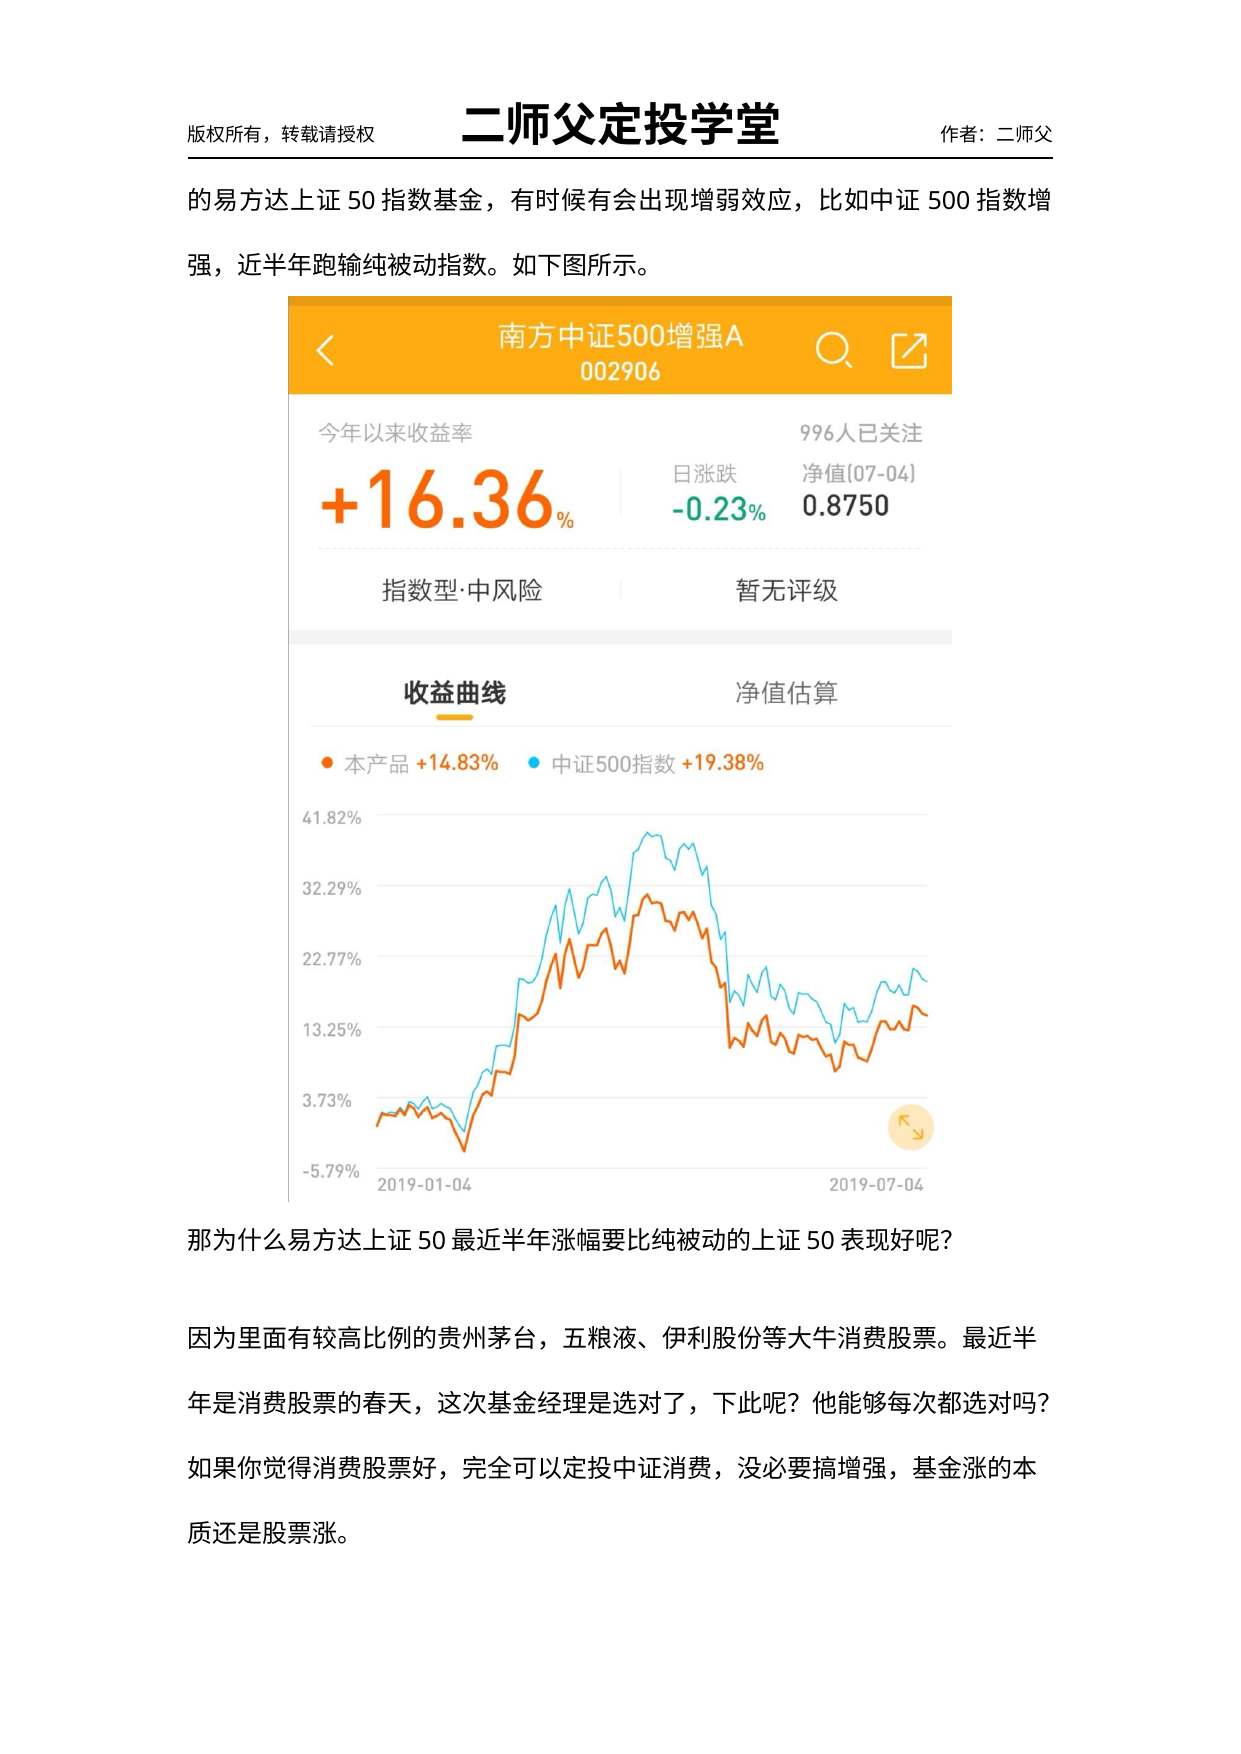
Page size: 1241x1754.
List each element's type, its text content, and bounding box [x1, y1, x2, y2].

text 因为里面有较高比例的贵州茅台，五粮液、伊利股份等大牛消费股票。最近半年是消费股票的春天，这次基金经理是选对了，下此呢？他能够每次都选对吗？如果你觉得消费股票好，完全可以定投中证消费，没必要搞增强，基金涨的本质还是股票涨。 [187, 1304, 1053, 1564]
text 那为什么易方达上证50最近半年涨幅要比纯被动的上证50表现好呢？ [187, 1206, 1053, 1271]
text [187, 166, 1053, 296]
picture [288, 296, 952, 1202]
